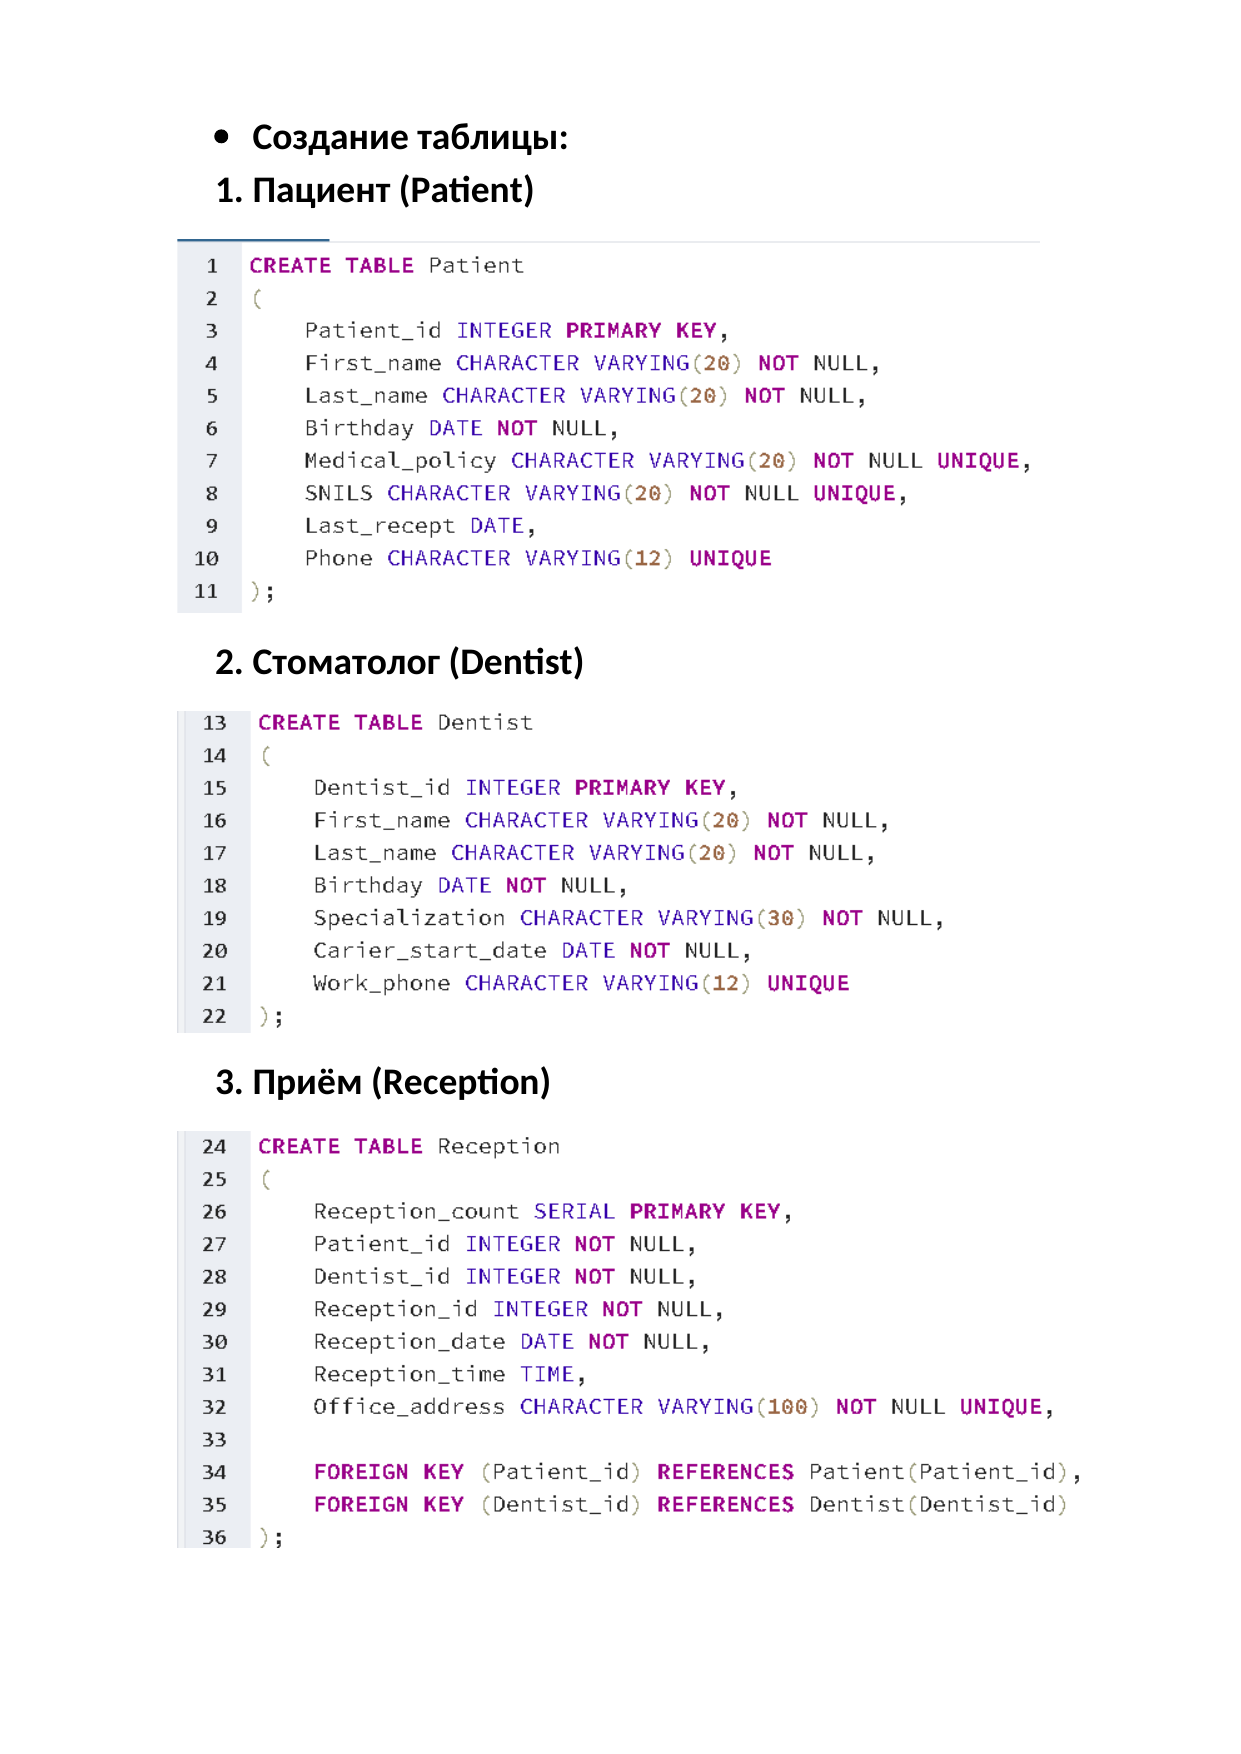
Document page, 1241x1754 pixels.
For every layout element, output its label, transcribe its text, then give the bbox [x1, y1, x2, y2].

picture [177, 239, 1040, 613]
list Приём (Reception) [215, 1058, 1152, 1104]
picture [177, 711, 954, 1033]
list Пациент (Patient) [215, 166, 1152, 212]
picture [177, 1131, 1099, 1548]
list Создание таблицы: [215, 113, 1152, 159]
list Стоматолог (Dentist) [215, 638, 1152, 684]
